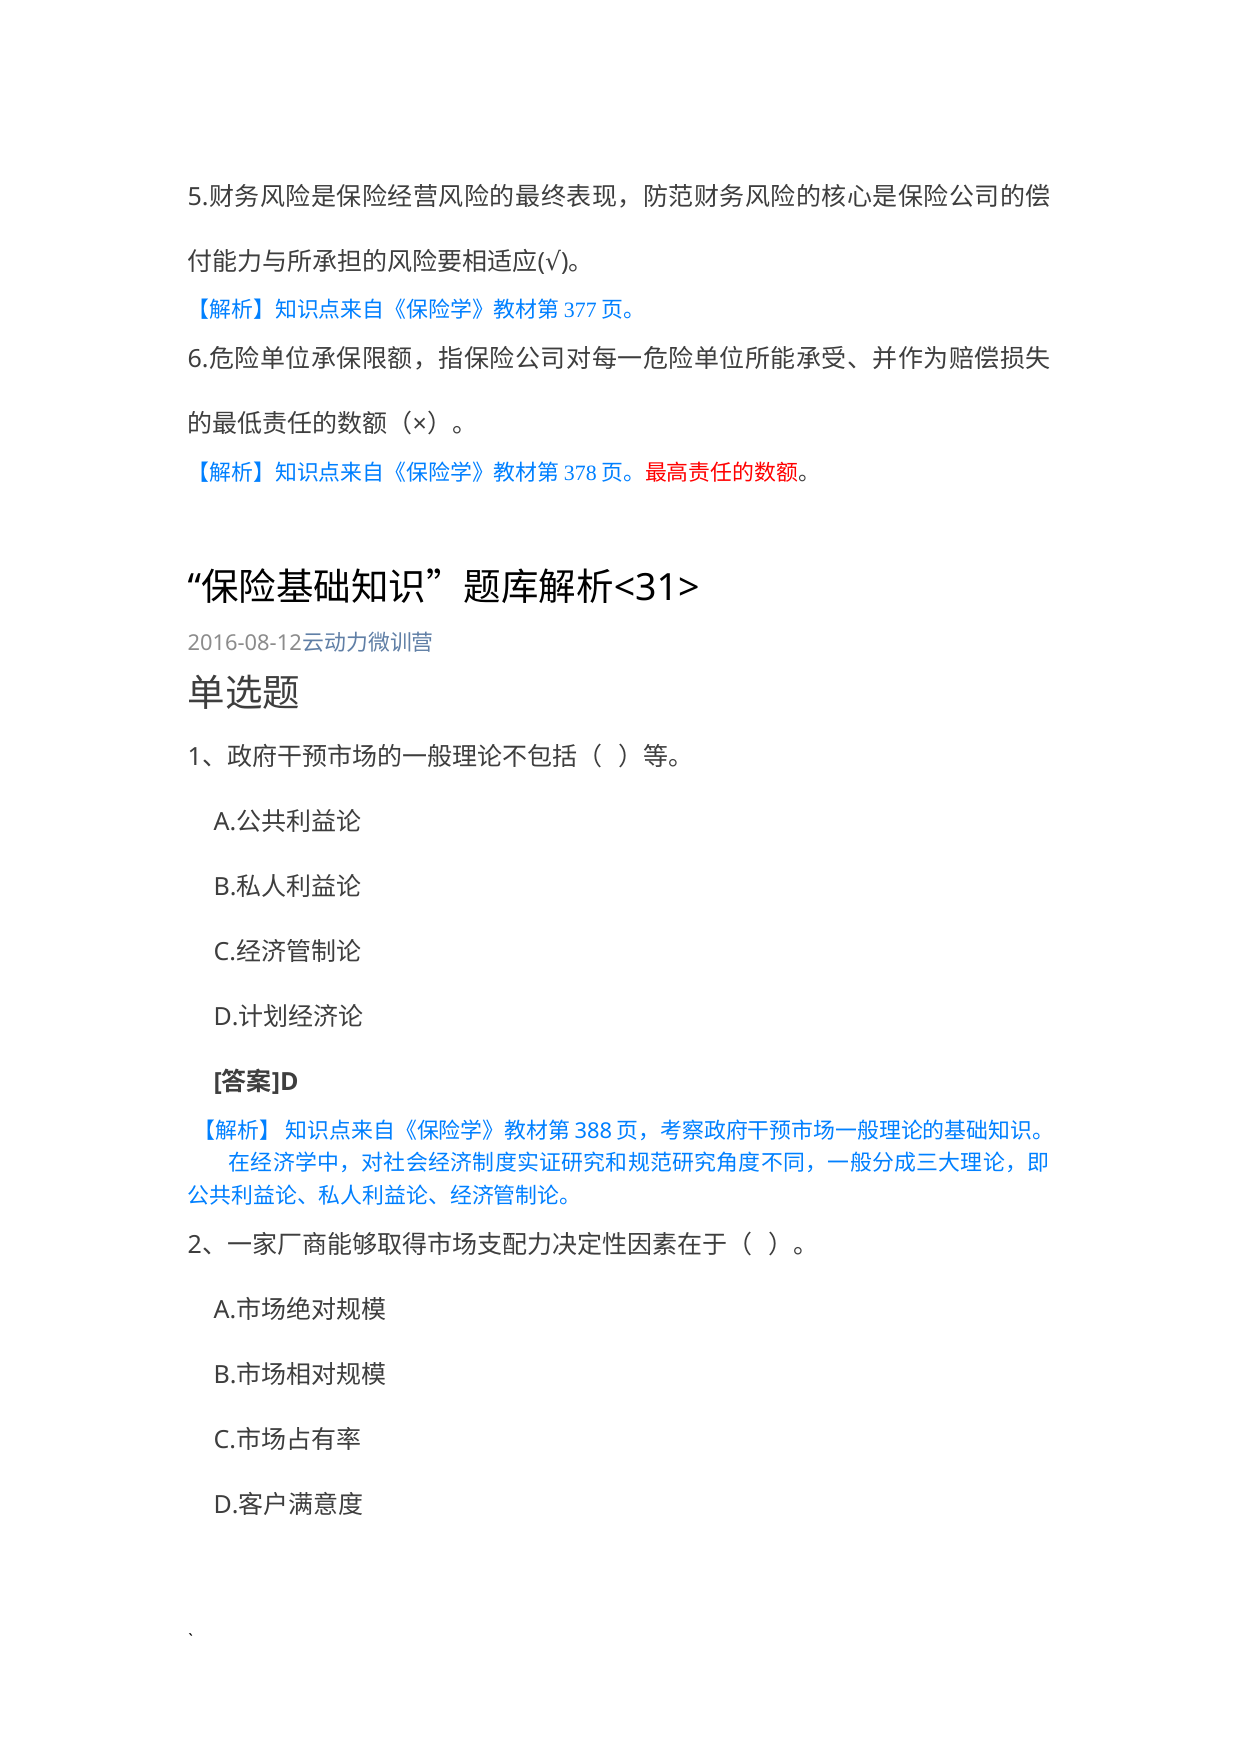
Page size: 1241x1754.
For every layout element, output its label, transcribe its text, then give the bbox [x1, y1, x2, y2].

text 【解析】知识点来自《保险学》教材第378页。最高责任的数额。 [187, 454, 1053, 487]
text C.市场占有率 [187, 1405, 1053, 1470]
text B.市场相对规模 [187, 1340, 1053, 1405]
text D.计划经济论 [187, 982, 1053, 1047]
text 1、政府干预市场的一般理论不包括（ ）等。 [187, 722, 1053, 787]
subtitle “保险基础知识”题库解析<31> [187, 552, 1053, 617]
text 单选题 [187, 657, 1053, 722]
text 5.财务风险是保险经营风险的最终表现，防范财务风险的核心是保险公司的偿付能力与所承担的风险要相适应(√)。 [187, 162, 1053, 292]
text 6.危险单位承保限额，指保险公司对每一危险单位所能承受、并作为赔偿损失的最低责任的数额（×）。 [187, 324, 1053, 454]
text D.客户满意度 [187, 1470, 1053, 1535]
text A.公共利益论 [187, 787, 1053, 852]
text A.市场绝对规模 [187, 1275, 1053, 1340]
text 2、一家厂商能够取得市场支配力决定性因素在于（ ）。 [187, 1210, 1053, 1275]
text B.私人利益论 [187, 852, 1053, 917]
text 2016-08-12 云动力微训营 [187, 625, 1053, 657]
text 【解析】 知识点来自《保险学》教材第388页，考察政府干预市场一般理论的基础知识。 [187, 1112, 1053, 1145]
text 在经济学中，对社会经济制度实证研究和规范研究角度不同，一般分成三大理论，即公共利益论、私人利益论、经济管制论。 [187, 1145, 1053, 1210]
text 【解析】知识点来自《保险学》教材第377页。 [187, 292, 1053, 324]
text [答案]D [187, 1047, 1053, 1112]
text C.经济管制论 [187, 917, 1053, 982]
